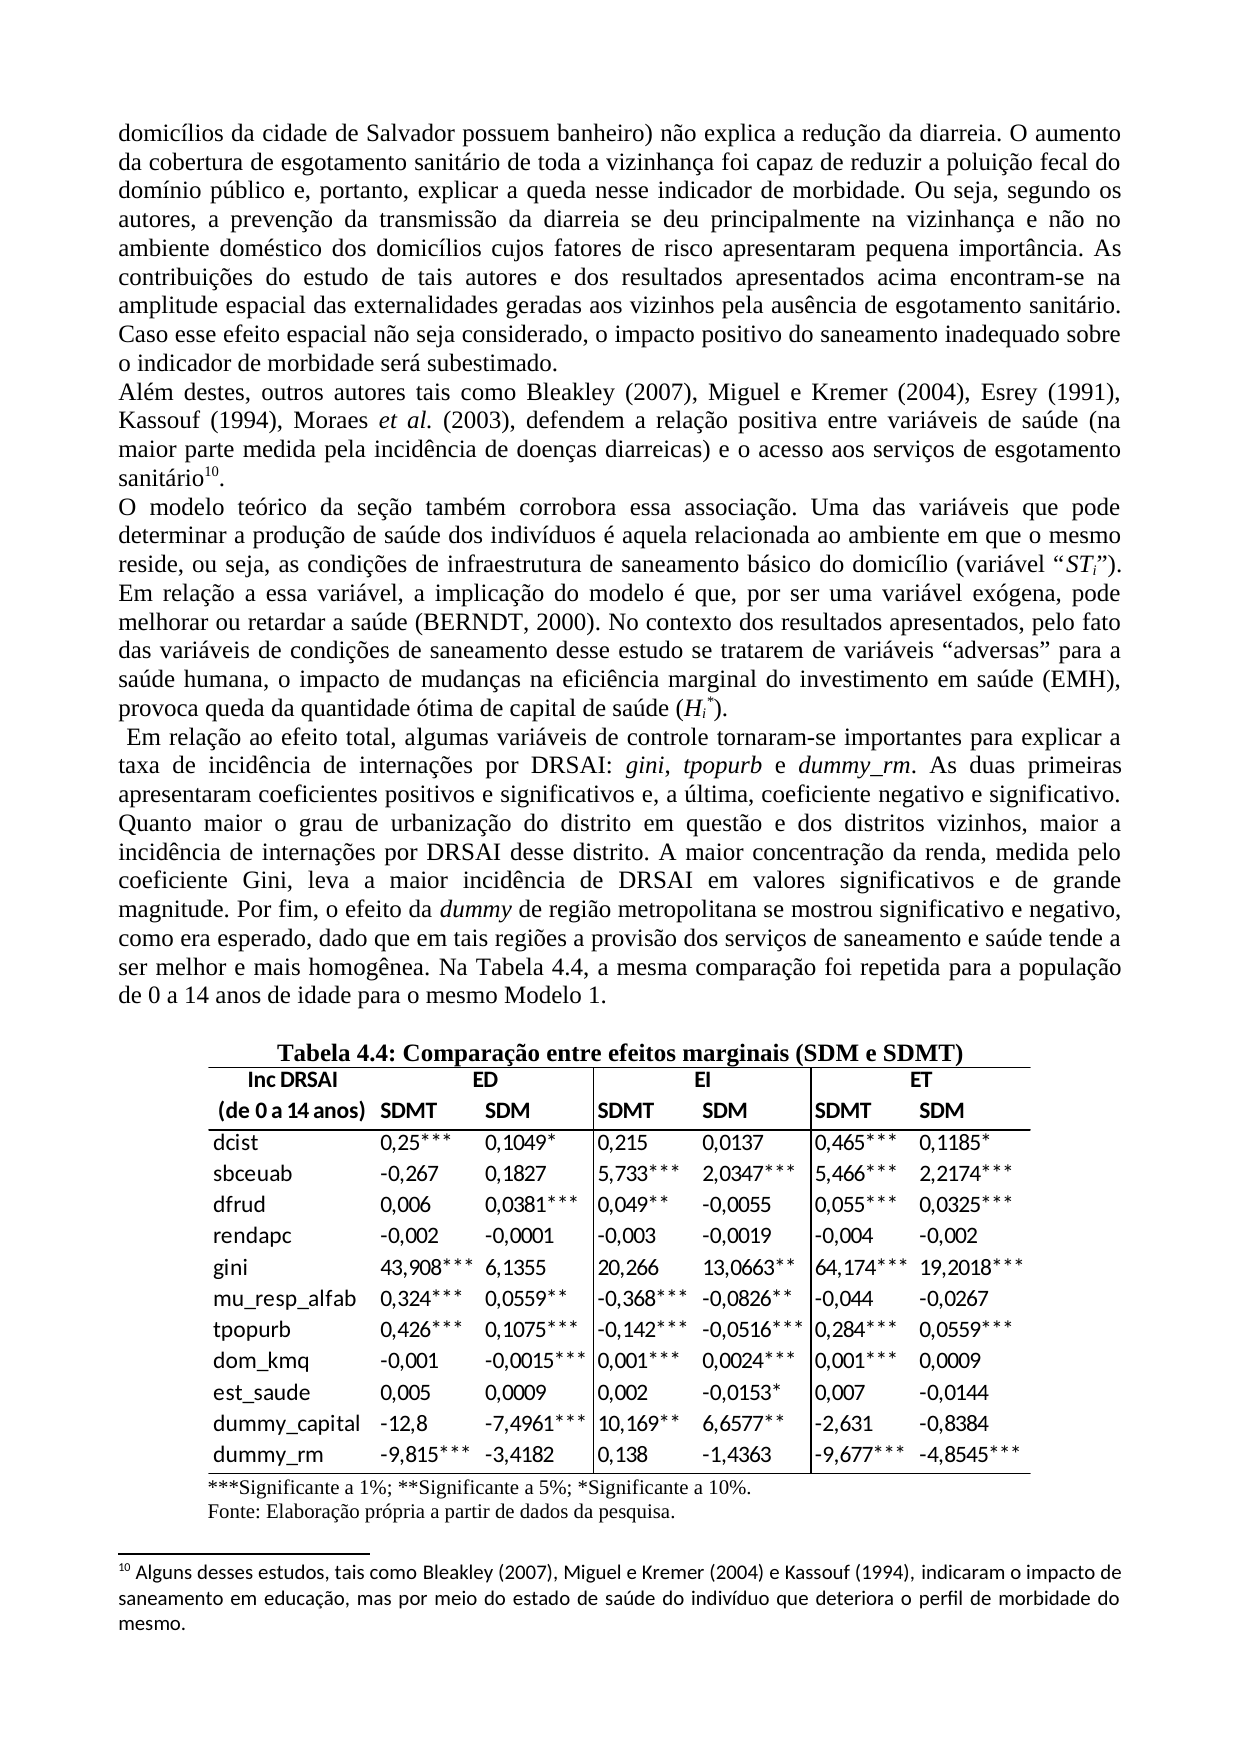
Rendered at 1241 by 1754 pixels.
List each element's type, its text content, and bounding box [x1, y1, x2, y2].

text ***Significante a 1%; **Significante a 5%; *Significante a 10%. [118, 1475, 1122, 1499]
text Tabela 4.4: Comparação entre efeitos marginais (SDM e SDMT) [118, 1038, 1122, 1067]
text O modelo teórico da seção também corrobora essa associação. Uma das variáveis que pode determinar a produção de saúde dos indivíduos é aquela relacionada ao ambiente em que o mesmo reside, ou seja, as condições de infraestrutura de saneamento básico do domicílio (variável “STi”). Em relação a essa variável, a implicação do modelo é que, por ser uma variável exógena, pode melhorar ou retardar a saúde (BERNDT, 2000). No contexto dos resultados apresentados, pelo fato das variáveis de condições de saneamento desse estudo se tratarem de variáveis “adversas” para a saúde humana, o impacto de mudanças na eficiência marginal do investimento em saúde (EMH), provoca queda da quantidade ótima de capital de saúde (Hi*). [118, 492, 1122, 722]
text Fonte: Elaboração própria a partir de dados da pesquisa. [118, 1499, 1122, 1523]
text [118, 118, 1122, 377]
text Em relação ao efeito total, algumas variáveis de controle tornaram-se importantes para explicar a taxa de incidência de internações por DRSAI: gini, tpopurb e dummy_rm. As duas primeiras apresentaram coeficientes positivos e significativos e, a última, coeficiente negativo e significativo. Quanto maior o grau de urbanização do distrito em questão e dos distritos vizinhos, maior a incidência de internações por DRSAI desse distrito. A maior concentração da renda, medida pelo coeficiente Gini, leva a maior incidência de DRSAI em valores significativos e de grande magnitude. Por fim, o efeito da dummy de região metropolitana se mostrou significativo e negativo, como era esperado, dado que em tais regiões a provisão dos serviços de saneamento e saúde tende a ser melhor e mais homogênea. Na Tabela 4.4, a mesma comparação foi repetida para a população de 0 a 14 anos de idade para o mesmo Modelo 1. [118, 722, 1122, 1009]
text Além destes, outros autores tais como Bleakley (2007), Miguel e Kremer (2004), Esrey (1991), Kassouf (1994), Moraes et al. (2003), defendem a relação positiva entre variáveis de saúde (na maior parte medida pela incidência de doenças diarreicas) e o acesso aos serviços de esgotamento sanitário. [118, 377, 1122, 492]
